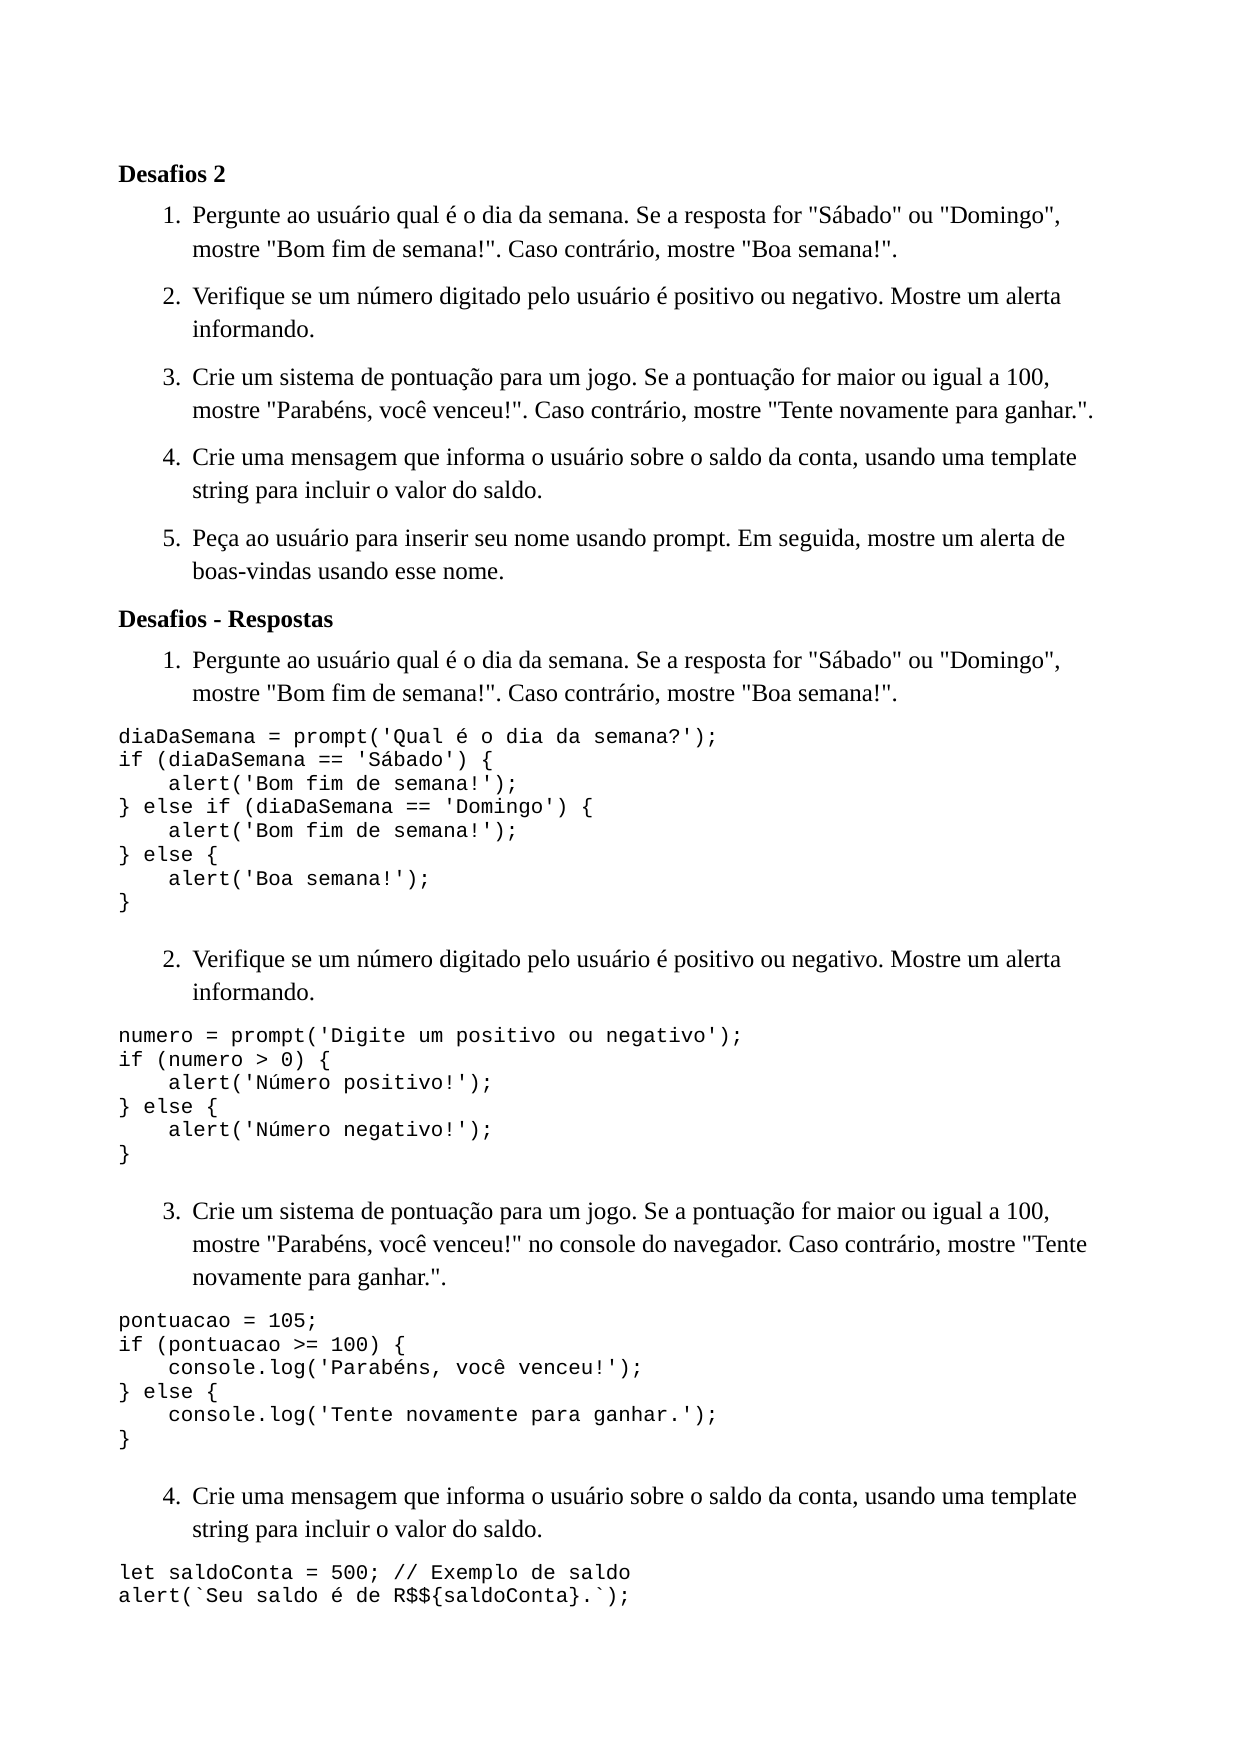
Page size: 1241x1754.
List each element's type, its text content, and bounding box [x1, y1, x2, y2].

list Pergunte ao usuário qual é o dia da semana. Se a resposta for "Sábado" ou "Domingo", mostre "Bom fim de semana!". Caso contrário, mostre "Boa semana!". [162, 645, 1122, 707]
text console.log('Tente novamente para ganhar.'); [118, 1404, 1122, 1428]
list Crie uma mensagem que informa o usuário sobre o saldo da conta, usando uma template string para incluir o valor do saldo. [162, 442, 1122, 504]
text alert(`Seu saldo é de R$${saldoConta}.`); [118, 1586, 1122, 1609]
text } else { [118, 844, 1122, 867]
text diaDaSemana = prompt('Qual é o dia da semana?'); [118, 726, 1122, 749]
list Pergunte ao usuário qual é o dia da semana. Se a resposta for "Sábado" ou "Domingo", mostre "Bom fim de semana!". Caso contrário, mostre "Boa semana!". [162, 201, 1122, 262]
text alert('Número positivo!'); [118, 1072, 1122, 1096]
list Peça ao usuário para inserir seu nome usando prompt. Em seguida, mostre um alerta de boas-vindas usando esse nome. [162, 523, 1122, 585]
list Verifique se um número digitado pelo usuário é positivo ou negativo. Mostre um alerta informando. [162, 944, 1122, 1006]
text alert('Bom fim de semana!'); [118, 773, 1122, 797]
list Crie um sistema de pontuação para um jogo. Se a pontuação for maior ou igual a 100, mostre "Parabéns, você venceu!" no console do navegador. Caso contrário, mostre "Tente novamente para ganhar.". [162, 1196, 1122, 1291]
text alert('Número negativo!'); [118, 1119, 1122, 1143]
list Verifique se um número digitado pelo usuário é positivo ou negativo. Mostre um alerta informando. [162, 281, 1122, 343]
text numero = prompt('Digite um positivo ou negativo'); [118, 1025, 1122, 1048]
text if (pontuacao >= 100) { [118, 1333, 1122, 1357]
text } [118, 1428, 1122, 1452]
text if (diaDaSemana == 'Sábado') { [118, 749, 1122, 773]
text } else { [118, 1096, 1122, 1119]
text if (numero > 0) { [118, 1048, 1122, 1072]
subtitle Desafios 2 [118, 159, 1122, 188]
text pontuacao = 105; [118, 1310, 1122, 1333]
text alert('Boa semana!'); [118, 867, 1122, 891]
text console.log('Parabéns, você venceu!'); [118, 1357, 1122, 1381]
list Crie uma mensagem que informa o usuário sobre o saldo da conta, usando uma template string para incluir o valor do saldo. [162, 1481, 1122, 1543]
text } else { [118, 1381, 1122, 1404]
text } else if (diaDaSemana == 'Domingo') { [118, 797, 1122, 820]
text } [118, 891, 1122, 915]
text } [118, 1143, 1122, 1167]
text let saldoConta = 500; // Exemplo de saldo [118, 1562, 1122, 1586]
text alert('Bom fim de semana!'); [118, 820, 1122, 844]
list Crie um sistema de pontuação para um jogo. Se a pontuação for maior ou igual a 100, mostre "Parabéns, você venceu!". Caso contrário, mostre "Tente novamente para ganhar.". [162, 362, 1122, 424]
subtitle Desafios - Respostas [118, 604, 1122, 632]
